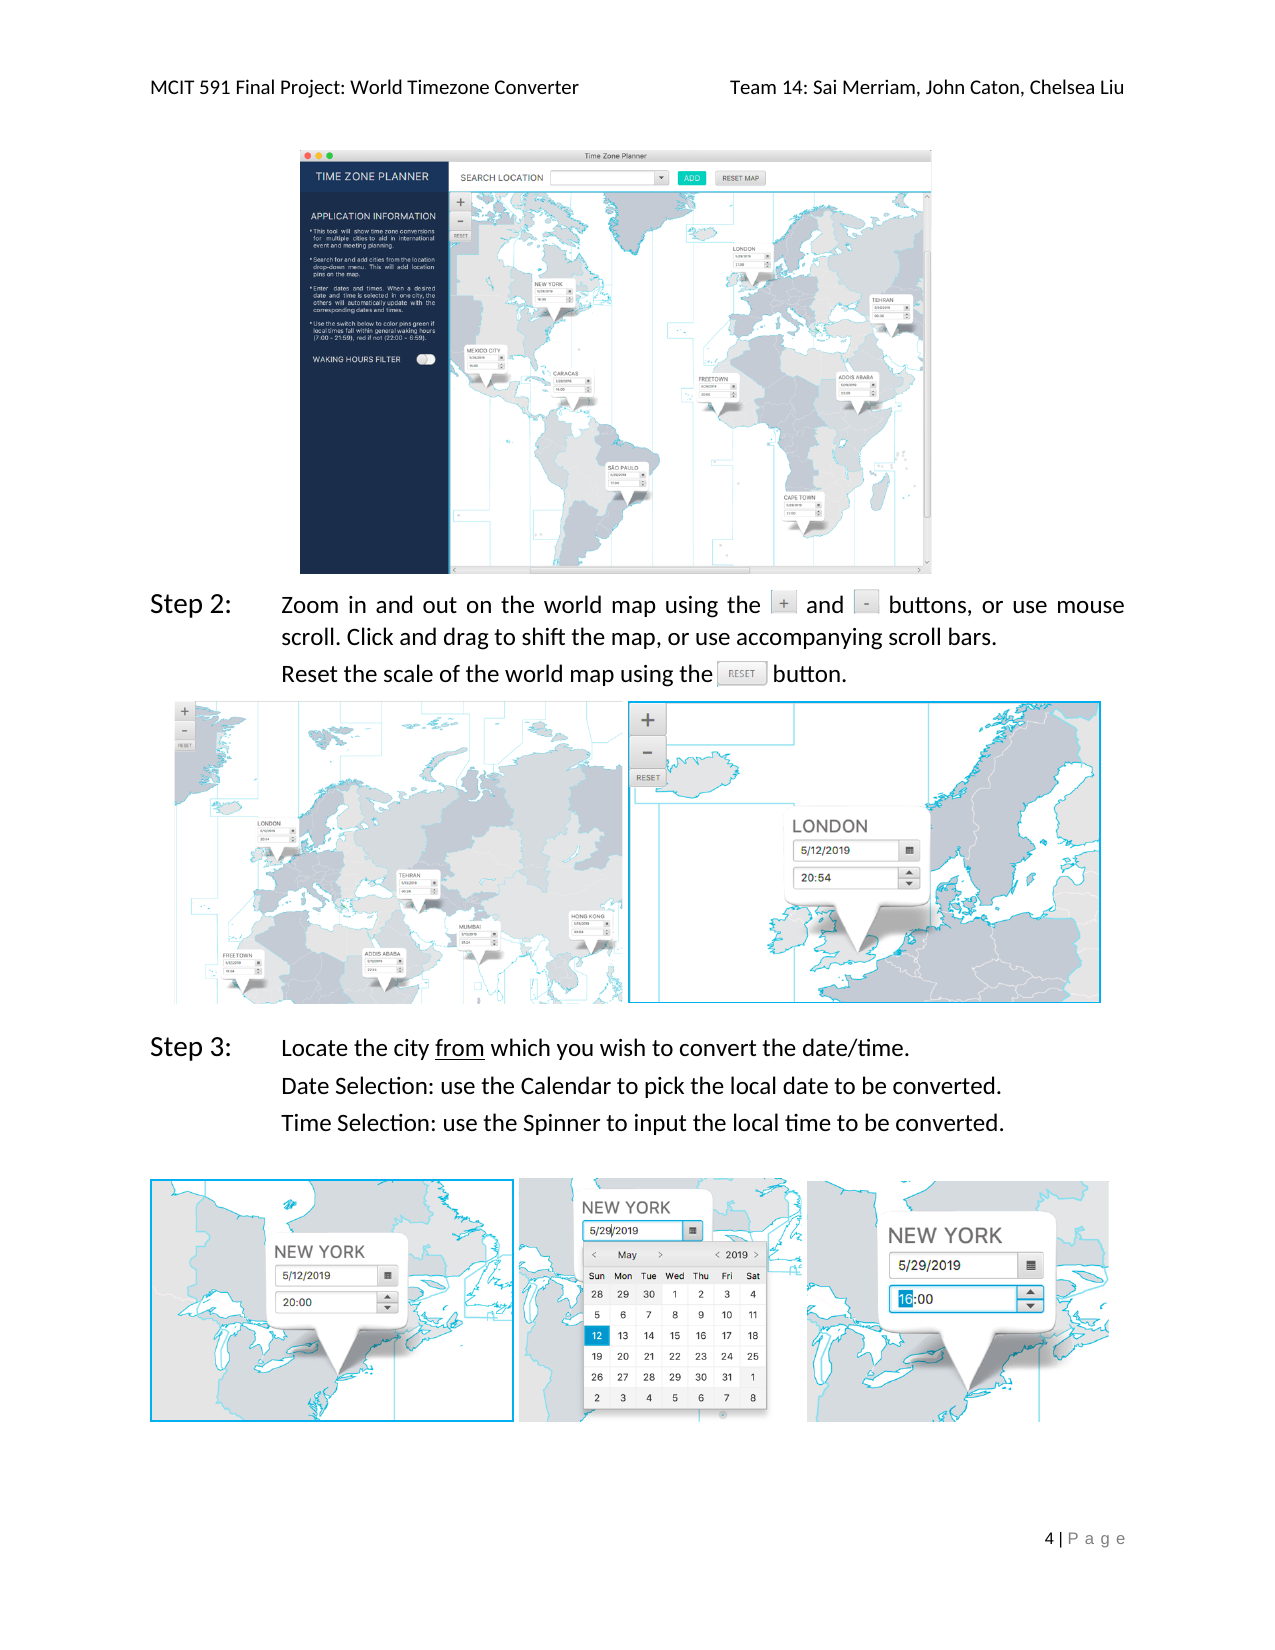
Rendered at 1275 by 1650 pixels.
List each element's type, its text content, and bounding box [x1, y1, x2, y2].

subtitle Time Selection: use the Spinner to input the local time to be converted. [150, 1107, 1125, 1138]
picture [300, 150, 932, 574]
subtitle Step 3: Locate the city from which you wish to convert the date/time. [150, 1028, 1125, 1064]
picture [807, 1181, 1109, 1422]
picture [630, 704, 1098, 1001]
picture [770, 590, 798, 614]
picture [518, 1178, 802, 1422]
picture [153, 1182, 511, 1419]
subtitle Date Selection: use the Calendar to pick the local date to be converted. [150, 1070, 1125, 1101]
picture [716, 661, 770, 687]
subtitle Reset the scale of the world map using the button. [150, 658, 1125, 688]
picture [853, 589, 880, 614]
subtitle Step 2: Zoom in and out on the world map using the and buttons, or use mouse scroll. Click and drag to shift the map, or use accompanying scroll bars. [150, 586, 1125, 652]
picture [174, 701, 623, 1004]
